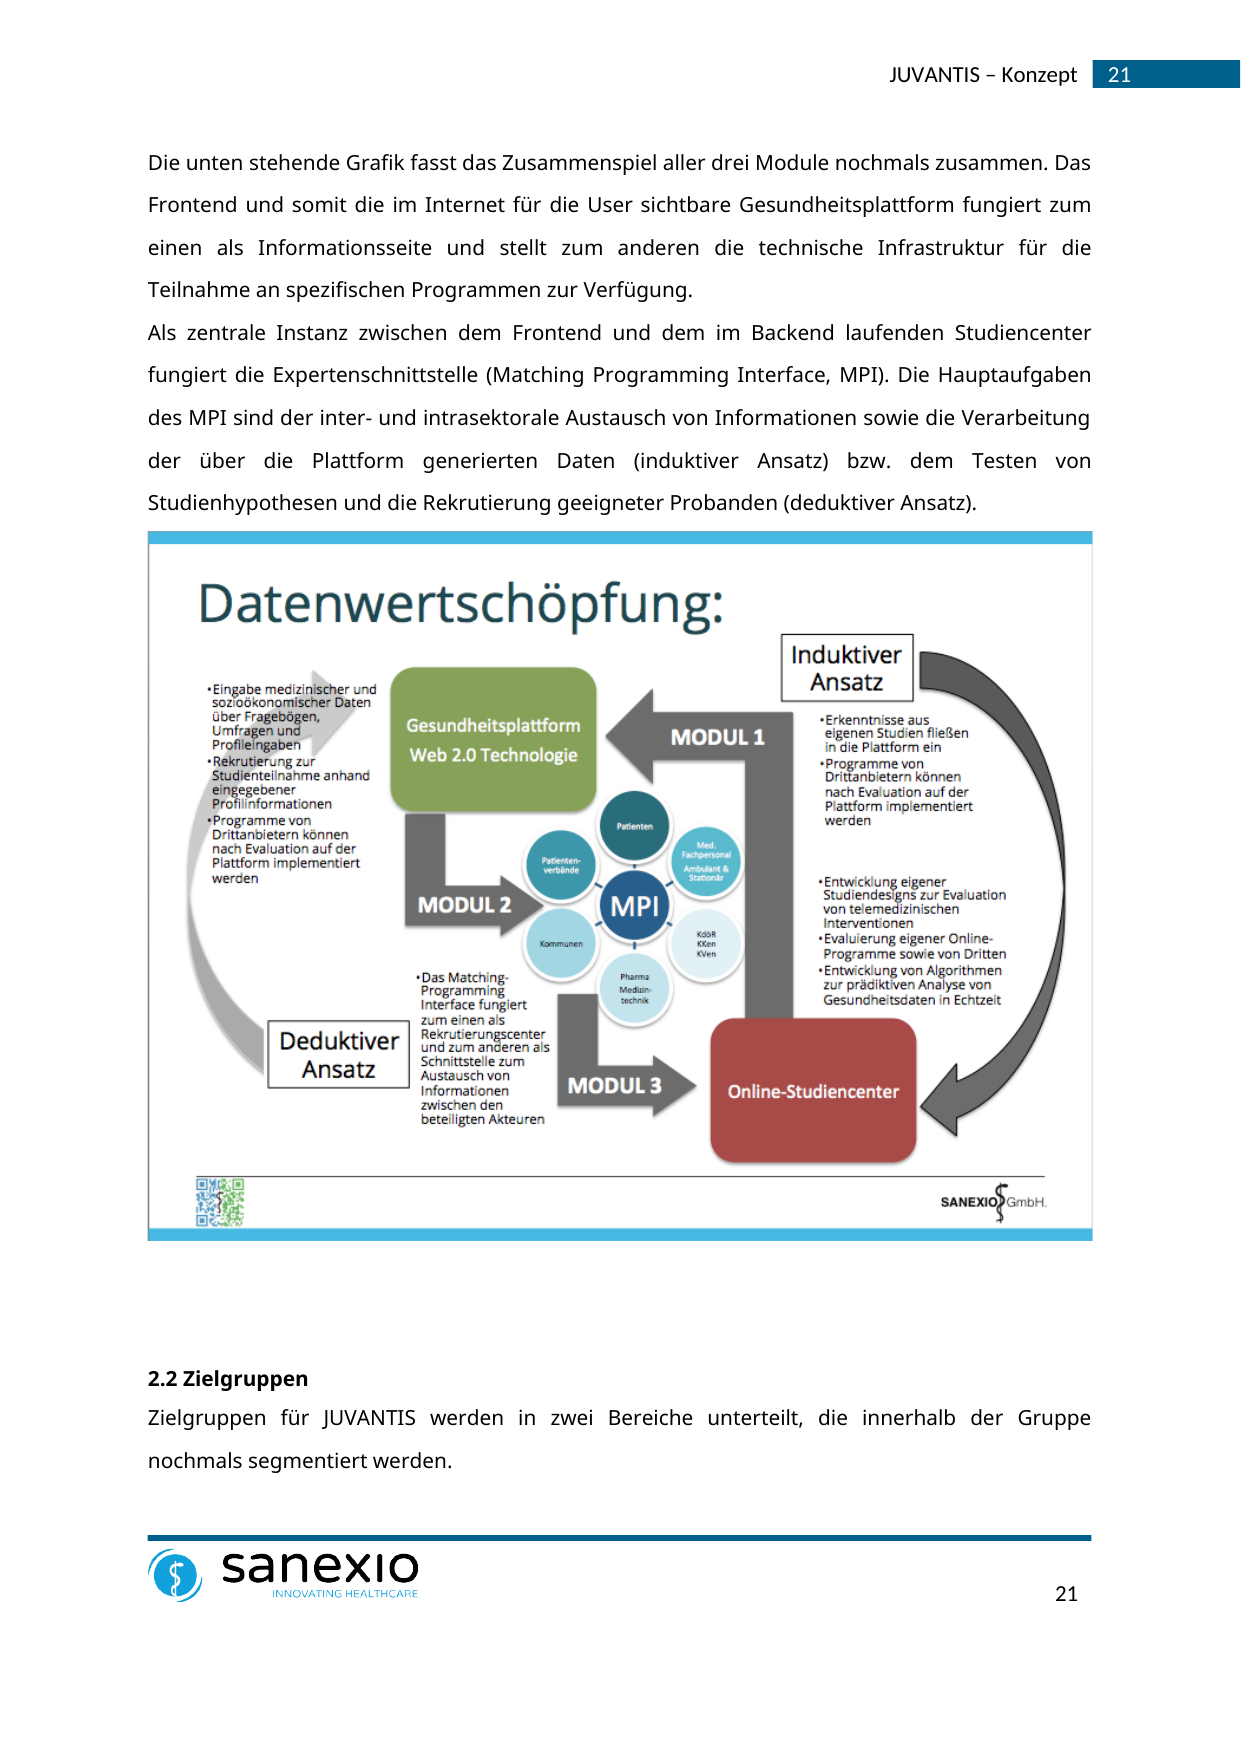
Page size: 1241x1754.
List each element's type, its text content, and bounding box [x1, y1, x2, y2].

text Die unten stehende Grafik fasst das Zusammenspiel aller drei Module nochmals zusammen. Das Frontend und somit die im Internet für die User sichtbare Gesundheitsplattform fungiert zum einen als Informationsseite und stellt zum anderen die technische Infrastruktur für die Teilnahme an spezifischen Programmen zur Verfügung. [148, 148, 1093, 304]
text Zielgruppen für JUVANTIS werden in zwei Bereiche unterteilt, die innerhalb der Gruppe nochmals segmentiert werden. [148, 1403, 1093, 1474]
text Als zentrale Instanz zwischen dem Frontend und dem im Backend laufenden Studiencenter fungiert die Expertenschnittstelle (Matching Programming Interface, MPI). Die Hauptaufgaben des MPI sind der inter- und intrasektorale Austausch von Informationen sowie die Verarbeitung der über die Plattform generierten Daten (induktiver Ansatz) bzw. dem Testen von Studienhypothesen und die Rekrutierung geeigneter Probanden (deduktiver Ansatz). [148, 318, 1093, 517]
picture [147, 1547, 418, 1603]
picture [147, 531, 1093, 1241]
subtitle 2.2 Zielgruppen [148, 1364, 1093, 1393]
